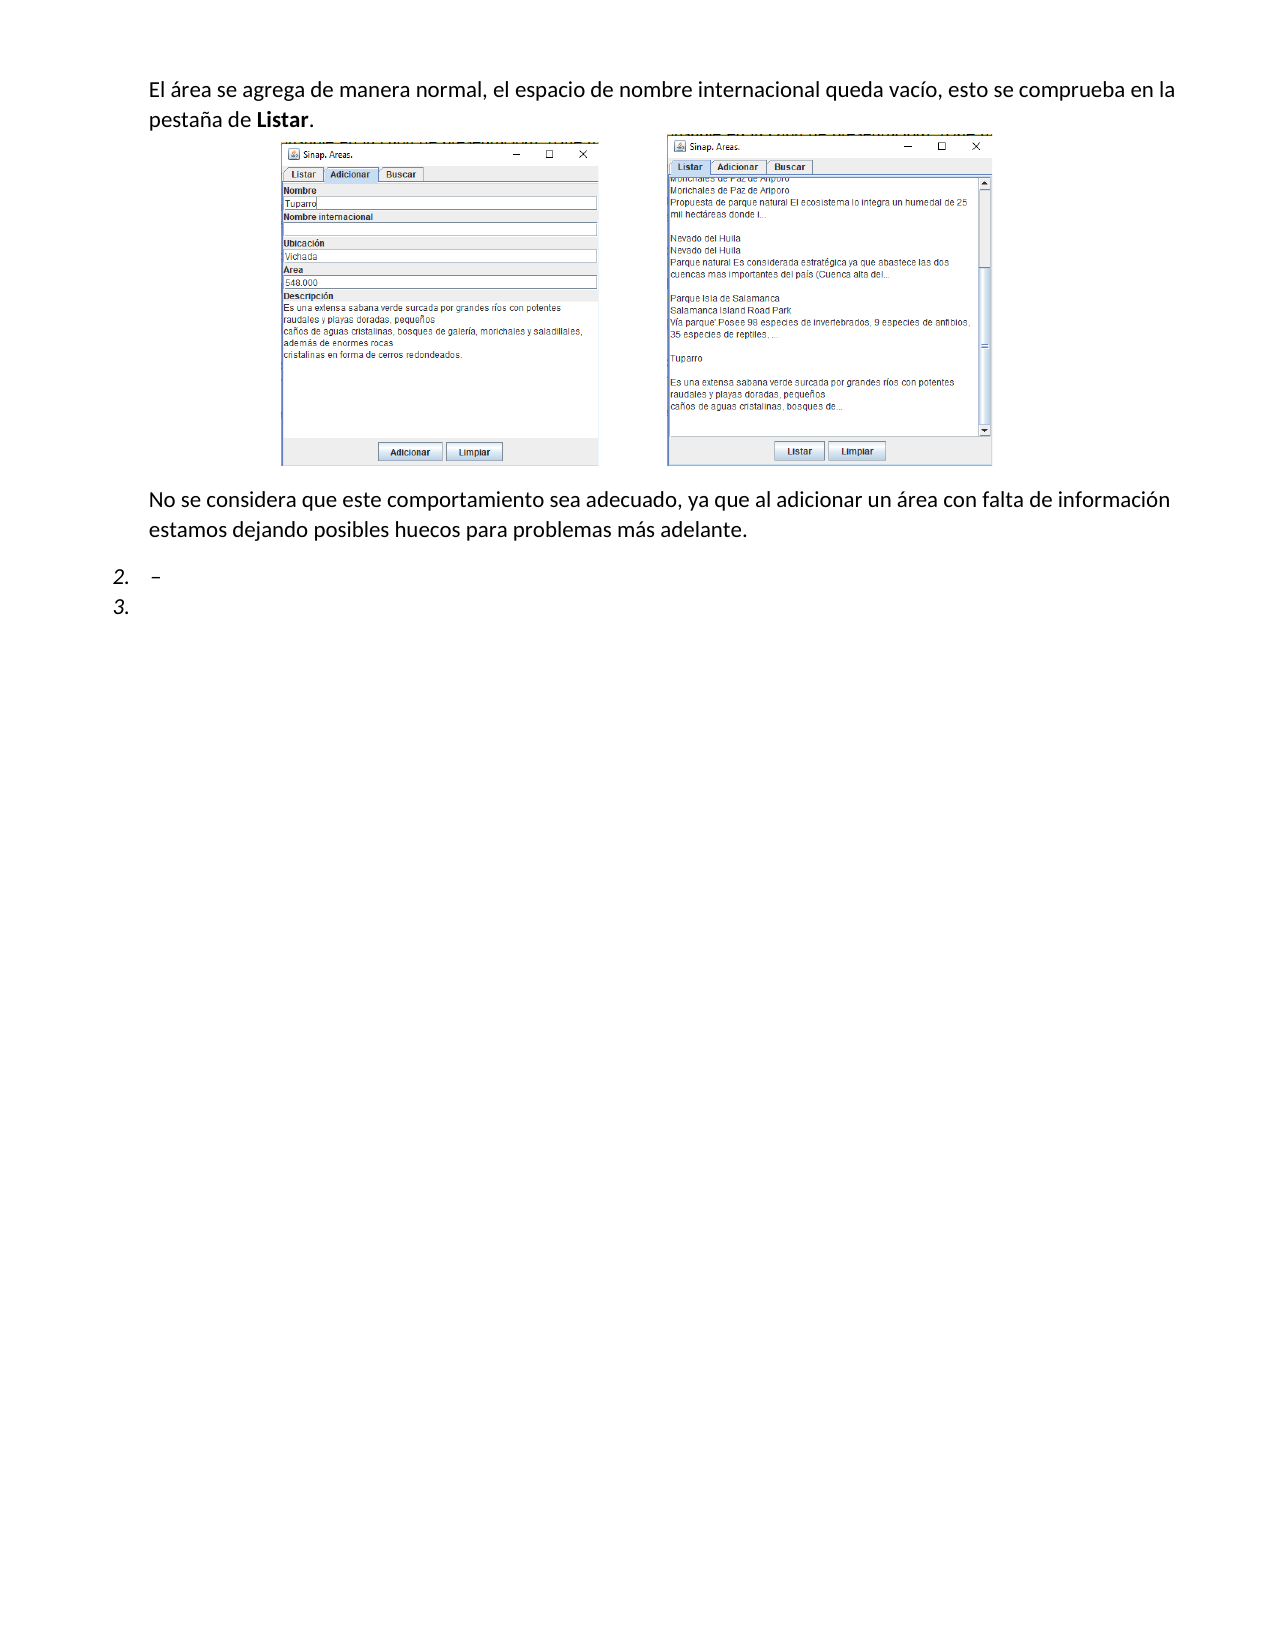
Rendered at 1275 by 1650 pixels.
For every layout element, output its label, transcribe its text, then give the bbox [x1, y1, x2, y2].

picture [667, 134, 993, 466]
text El área se agrega de manera normal, el espacio de nombre internacional queda vacío, esto se comprueba en la pestaña de Listar. [149, 75, 1200, 133]
list – [112, 562, 1200, 590]
picture [281, 142, 599, 466]
